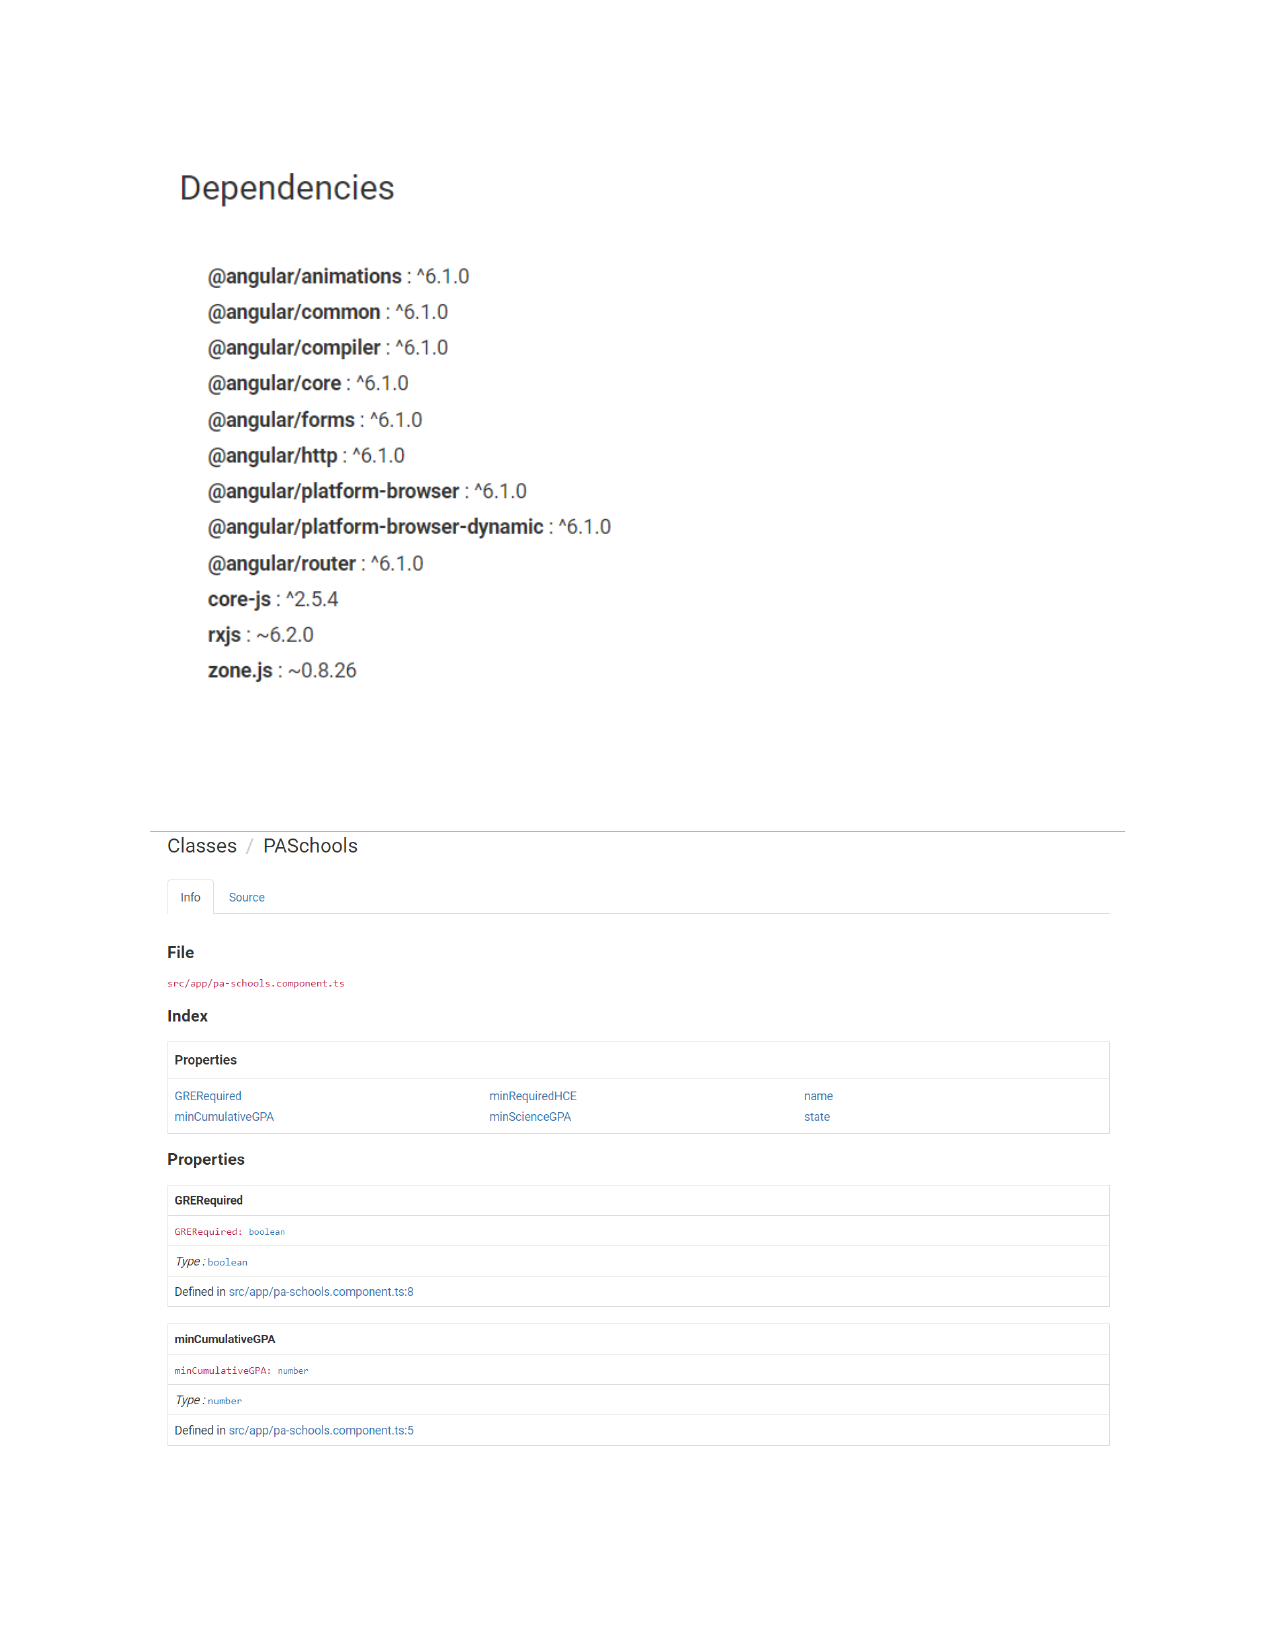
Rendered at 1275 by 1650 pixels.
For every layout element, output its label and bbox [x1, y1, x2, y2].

picture [150, 831, 1125, 1448]
picture [150, 150, 684, 828]
